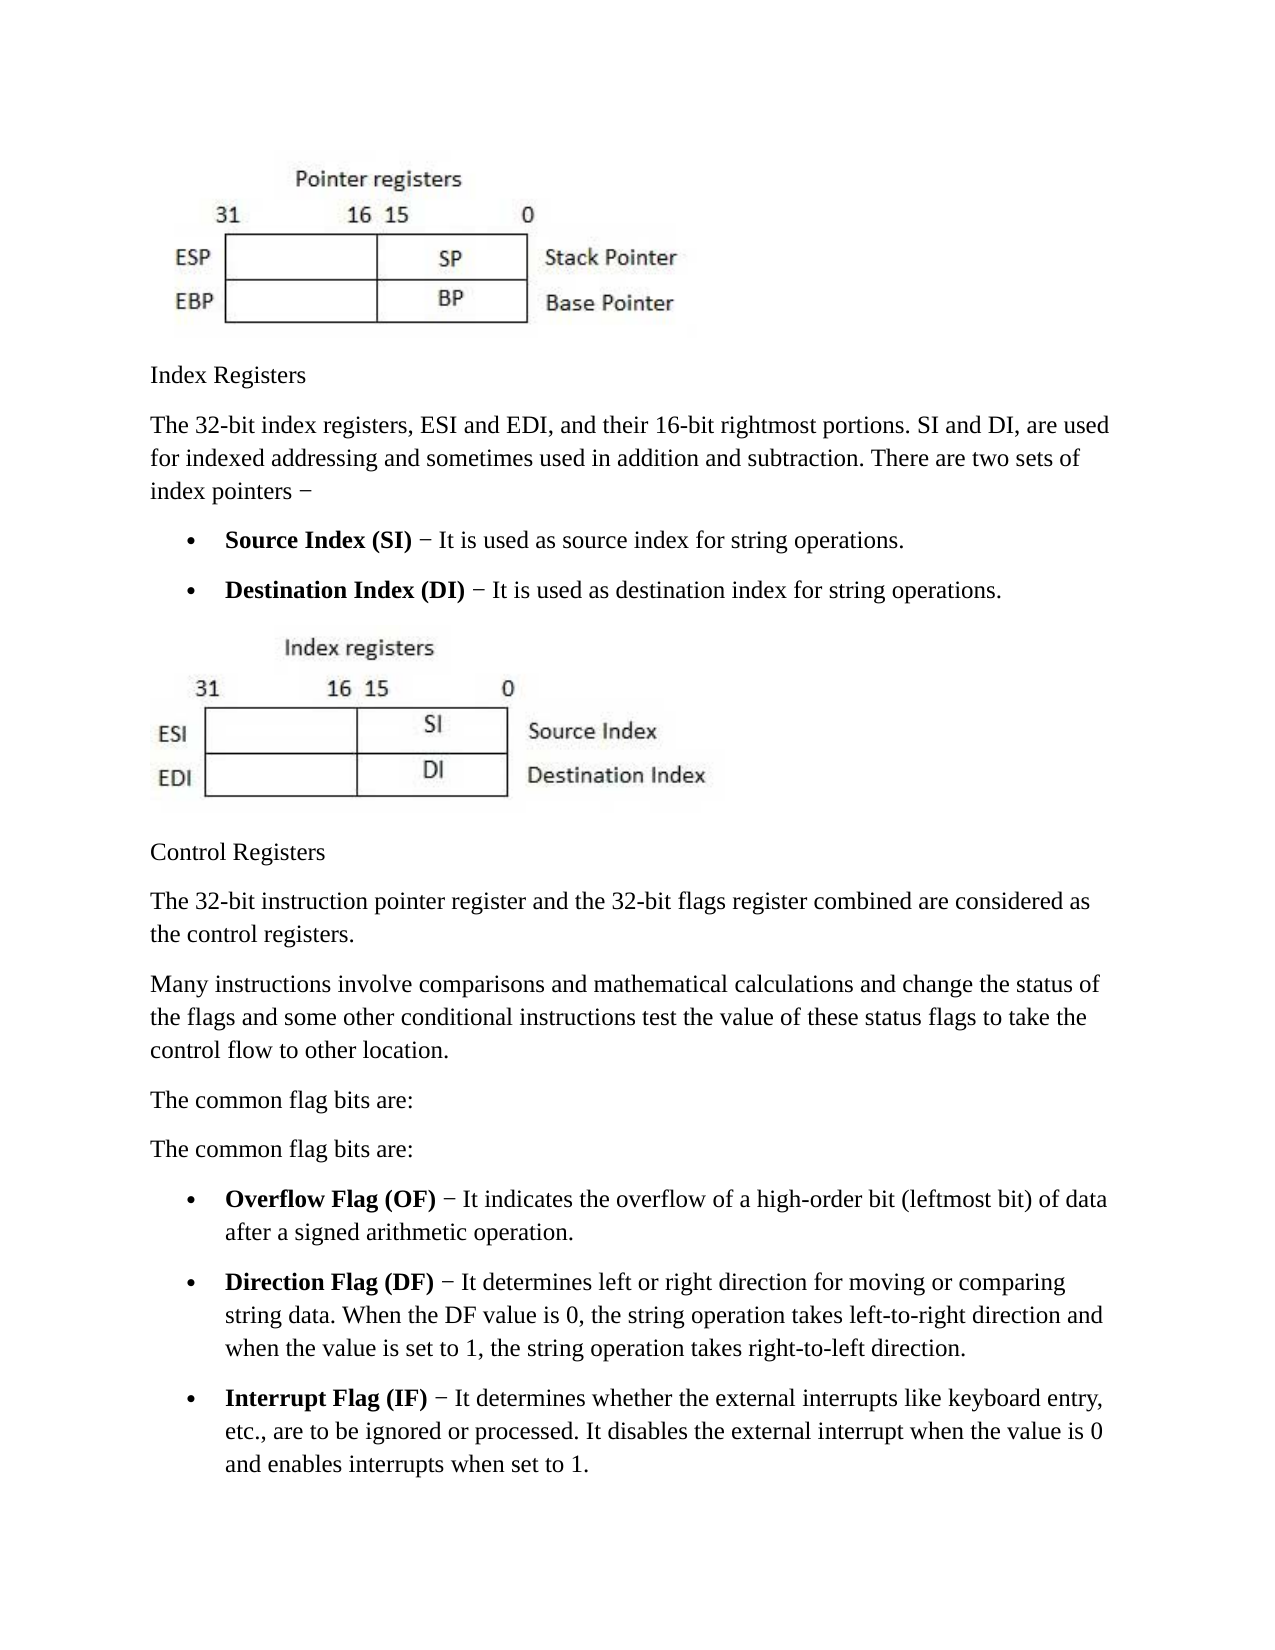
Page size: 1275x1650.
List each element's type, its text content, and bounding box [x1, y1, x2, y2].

text Control Registers [150, 837, 1125, 866]
text The common flag bits are: [150, 1134, 1125, 1163]
text Many instructions involve comparisons and mathematical calculations and change the status of the flags and some other conditional instructions test the value of these status flags to take the control flow to other location. [150, 969, 1125, 1064]
list Destination Index (DI) − It is used as destination index for string operations. [187, 575, 1125, 604]
list Overflow Flag (OF) − It indicates the overflow of a high-order bit (leftmost bit) of data after a signed arithmetic operation. [187, 1184, 1125, 1246]
list Interrupt Flag (IF) − It determines whether the external interrupts like keyboard entry, etc., are to be ignored or processed. It disables the external interrupt when the value is 0 and enables interrupts when set to 1. [187, 1383, 1125, 1477]
text Index Registers [150, 360, 1125, 389]
text The 32-bit instruction pointer register and the 32-bit flags register combined are considered as the control registers. [150, 886, 1125, 948]
picture [150, 625, 725, 816]
list Source Index (SI) − It is used as source index for string operations. [187, 526, 1125, 554]
text The 32-bit index registers, ESI and EDI, and their 16-bit rightmost portions. SI and DI, are used for indexed addressing and sometimes used in addition and subtraction. There are two sets of index pointers − [150, 410, 1125, 505]
text The common flag bits are: [150, 1085, 1125, 1114]
picture [150, 150, 697, 339]
list Direction Flag (DF) − It determines left or right direction for moving or comparing string data. When the DF value is 0, the string operation takes left-to-right direction and when the value is set to 1, the string operation takes right-to-left direction. [187, 1267, 1125, 1362]
